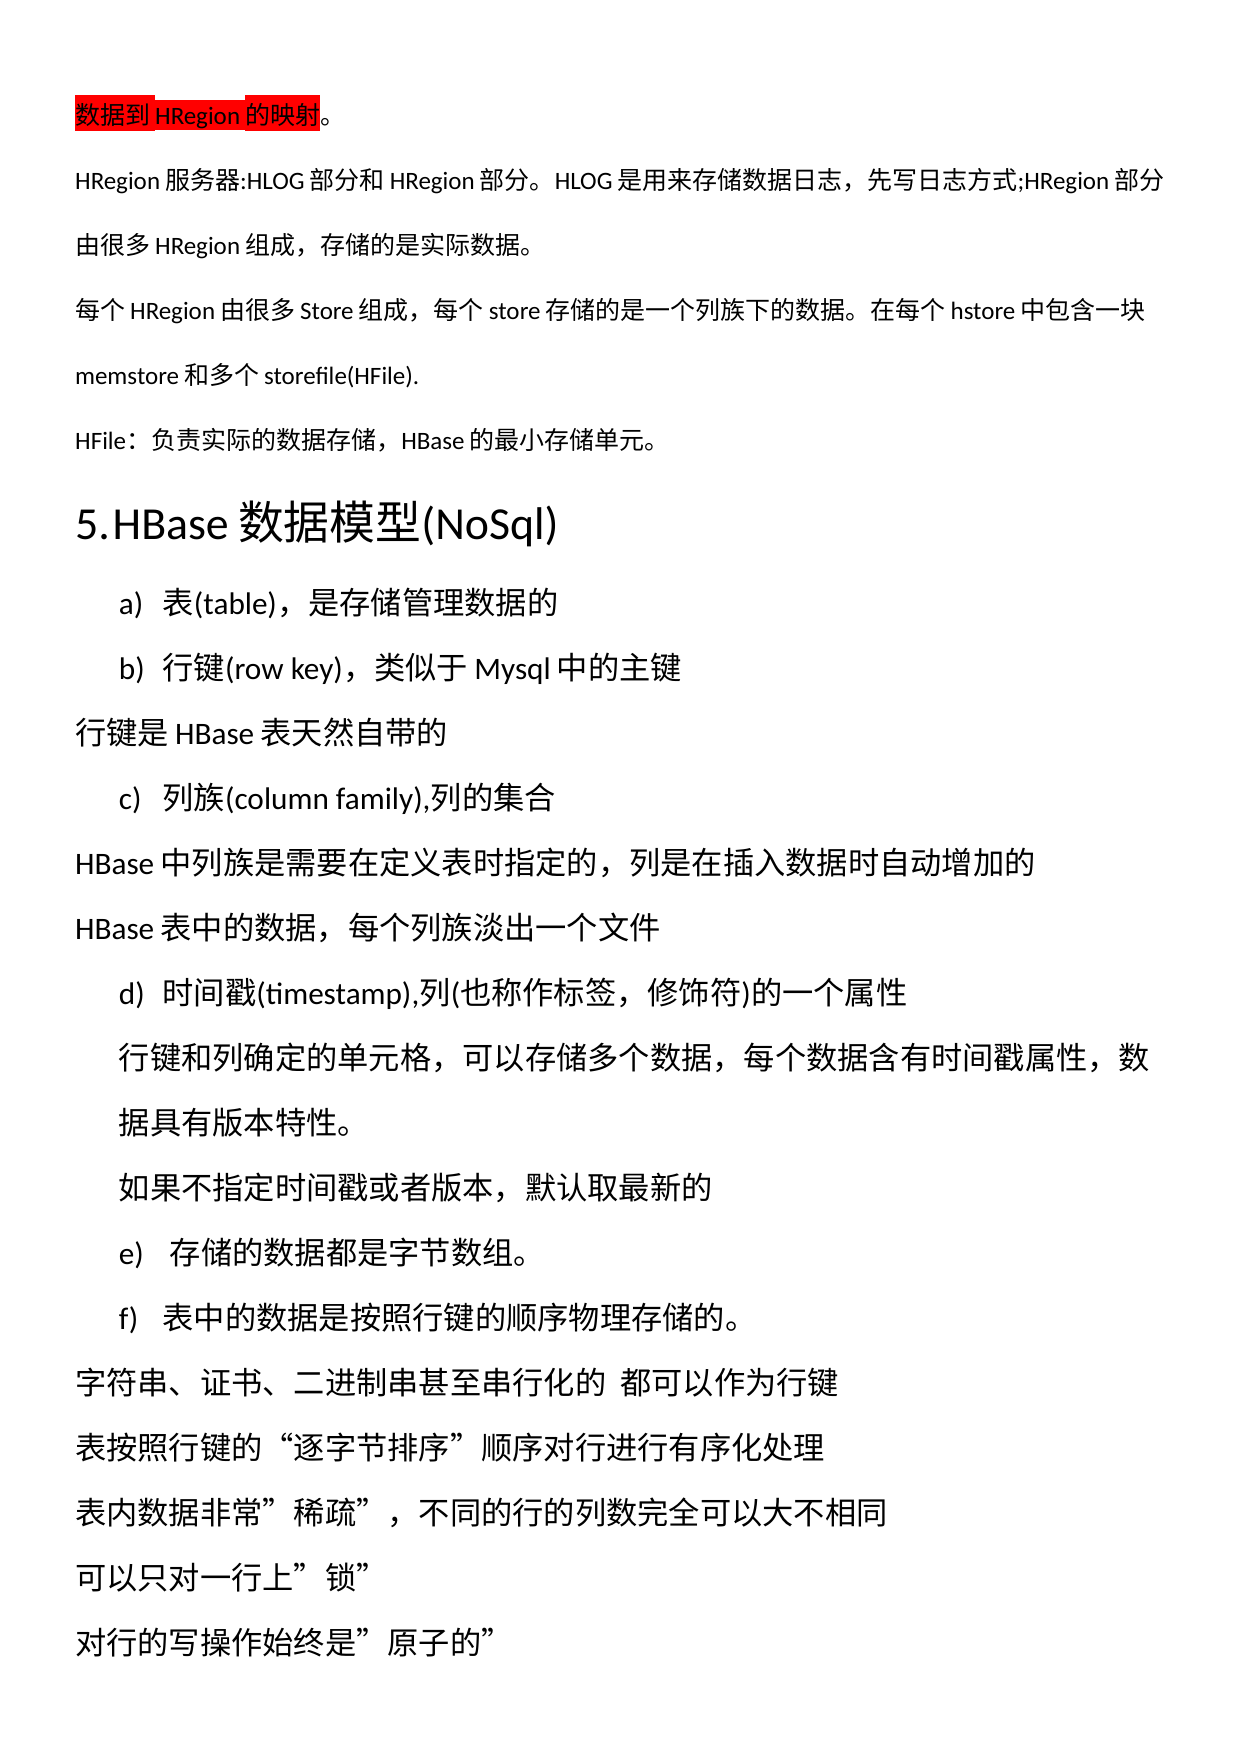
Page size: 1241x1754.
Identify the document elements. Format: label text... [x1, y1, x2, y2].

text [75, 81, 1165, 146]
list 行键(row key)，类似于Mysql中的主键 [119, 633, 1165, 698]
text 行键和列确定的单元格，可以存储多个数据，每个数据含有时间戳属性，数据具有版本特性。 [119, 1023, 1165, 1153]
list HBase数据模型(NoSql) [75, 471, 1165, 568]
text 可以只对一行上”锁” [75, 1543, 1165, 1608]
text HFile：负责实际的数据存储，HBase的最小存储单元。 [75, 406, 1165, 471]
text 表内数据非常”稀疏”，不同的行的列数完全可以大不相同 [75, 1478, 1165, 1543]
text 每个HRegion由很多Store组成，每个store存储的是一个列族下的数据。在每个hstore中包含一块memstore和多个storefile(HFile). [75, 276, 1165, 406]
text HBase表中的数据，每个列族淡出一个文件 [75, 893, 1165, 958]
list 列族(column family),列的集合 [119, 763, 1165, 828]
list 时间戳(timestamp),列(也称作标签，修饰符)的一个属性 [119, 958, 1165, 1023]
text 如果不指定时间戳或者版本，默认取最新的 [119, 1153, 1165, 1218]
list 存储的数据都是字节数组。 [119, 1218, 1165, 1283]
list 表中的数据是按照行键的顺序物理存储的。 [119, 1283, 1165, 1348]
list 表(table)，是存储管理数据的 [119, 568, 1165, 633]
text HRegion服务器:HLOG部分和HRegion部分。HLOG是用来存储数据日志，先写日志方式;HRegion部分由很多HRegion组成，存储的是实际数据。 [75, 146, 1165, 276]
text 对行的写操作始终是”原子的” [75, 1608, 1165, 1673]
text HBase中列族是需要在定义表时指定的，列是在插入数据时自动增加的 [75, 828, 1165, 893]
text 字符串、证书、二进制串甚至串行化的 都可以作为行键 [75, 1348, 1165, 1413]
text 行键是HBase表天然自带的 [75, 698, 1165, 763]
text 表按照行键的“逐字节排序”顺序对行进行有序化处理 [75, 1413, 1165, 1478]
